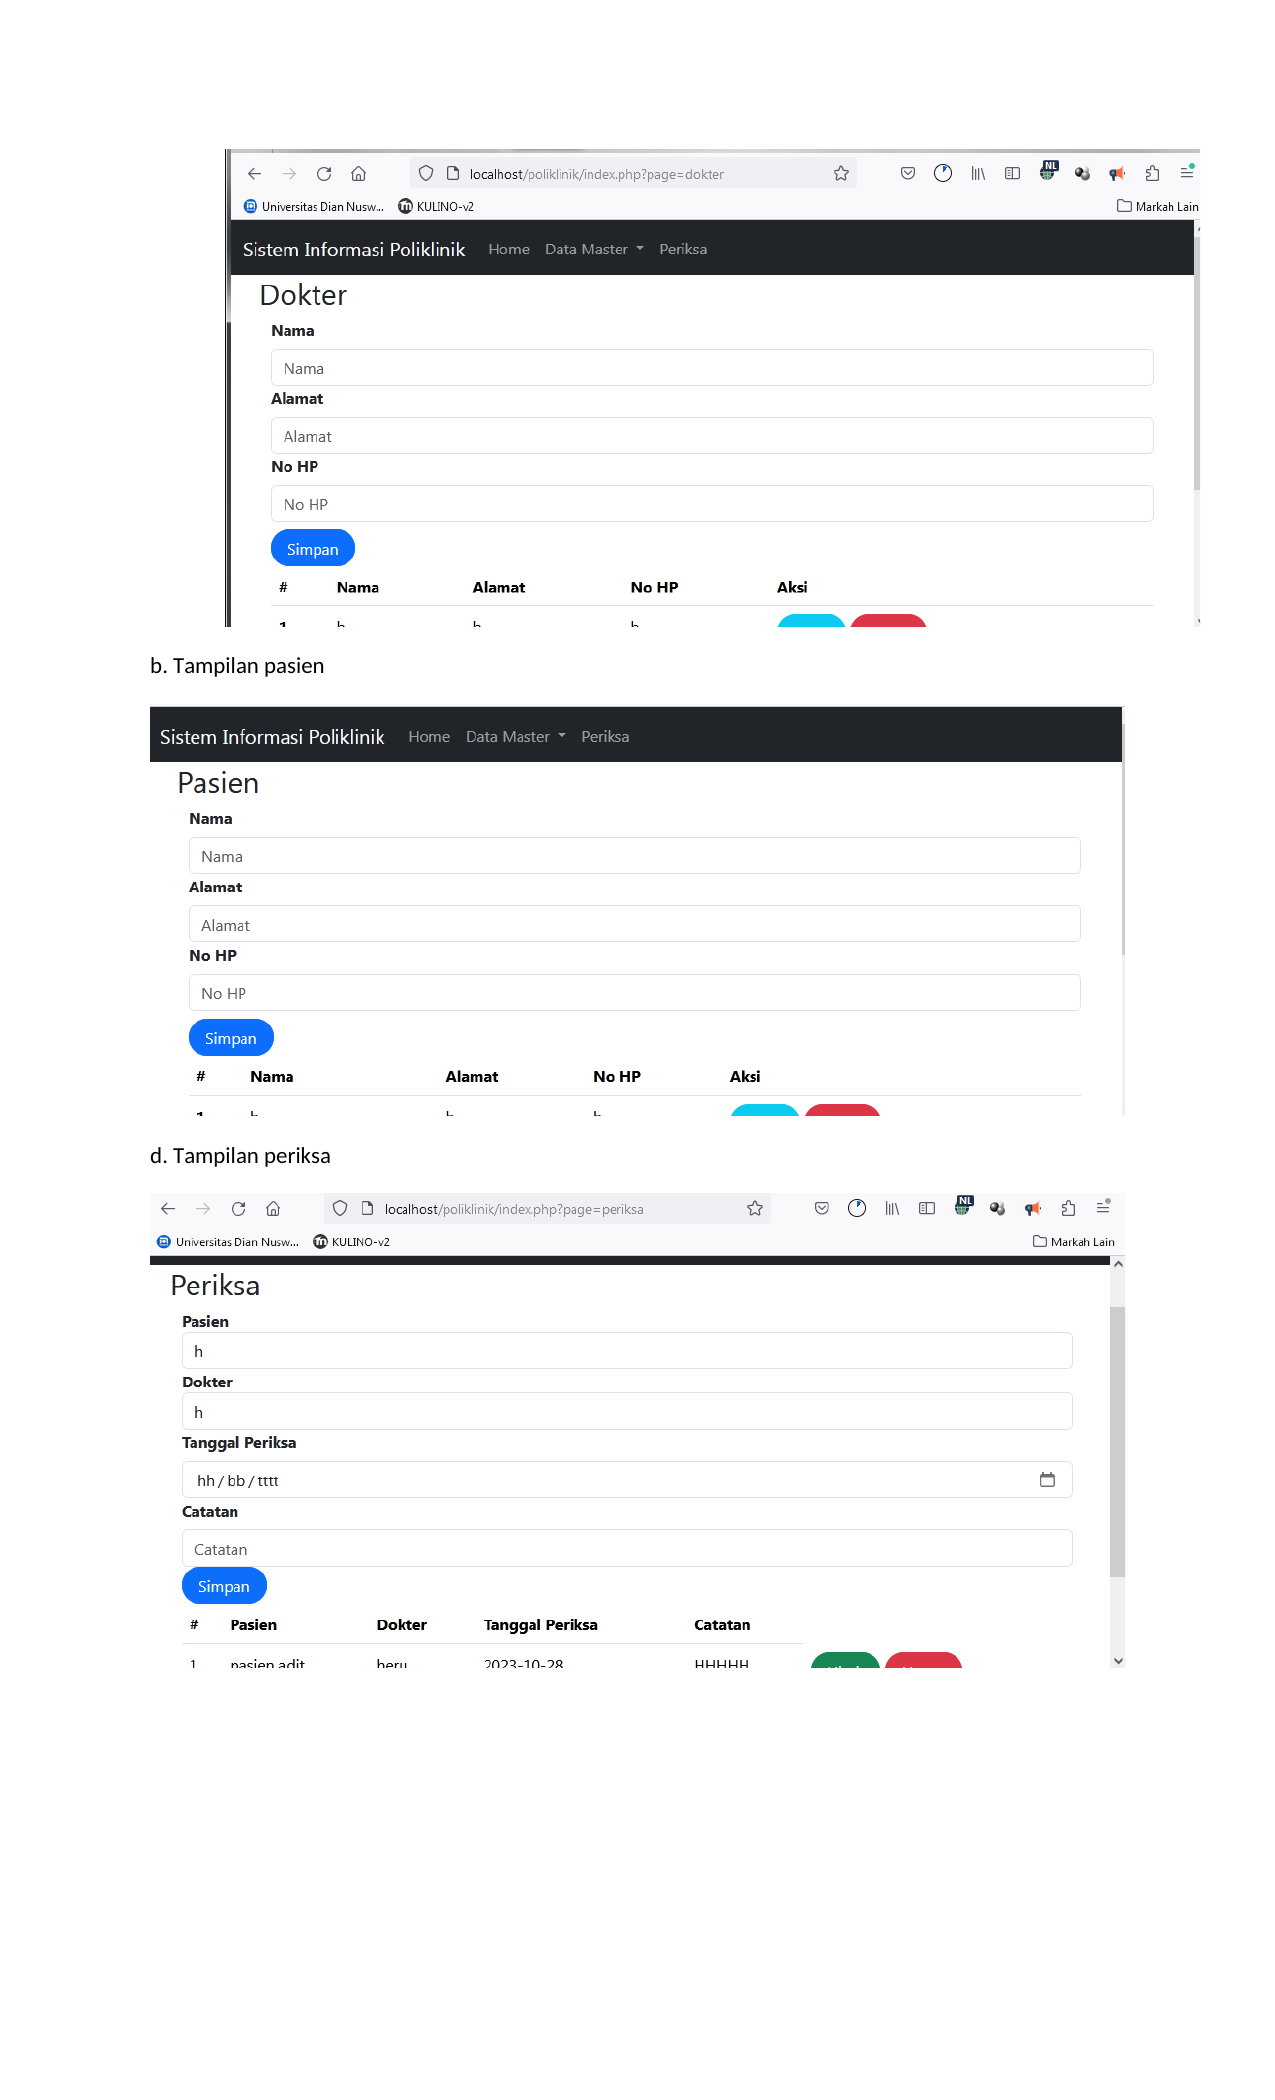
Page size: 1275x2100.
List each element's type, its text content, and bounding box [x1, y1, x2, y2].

picture [150, 1193, 1125, 1668]
text d. Tampilan periksa [150, 1141, 1125, 1169]
picture [225, 149, 1200, 627]
text b. Tampilan pasien [150, 651, 1125, 679]
picture [150, 704, 1125, 1116]
